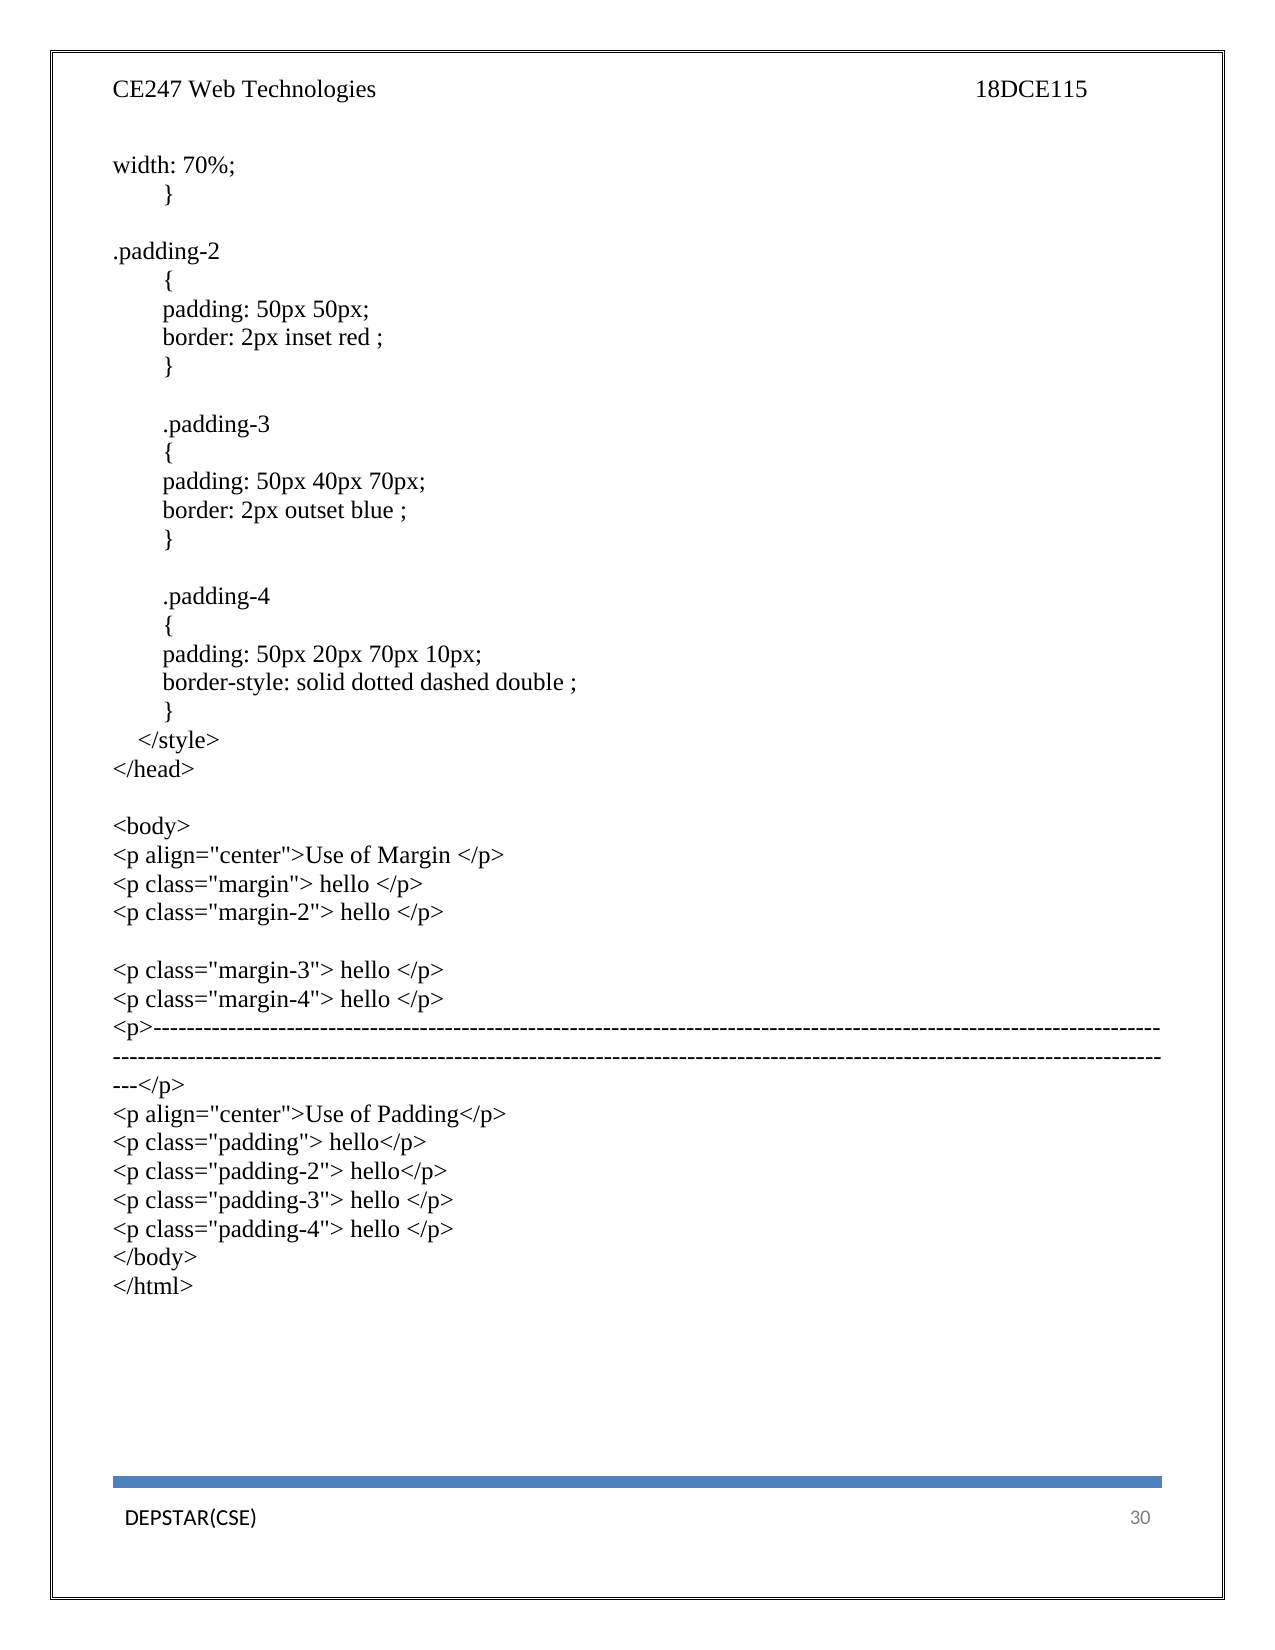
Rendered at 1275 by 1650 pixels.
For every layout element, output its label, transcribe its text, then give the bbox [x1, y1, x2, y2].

text { [112, 437, 1162, 466]
text <p class="margin"> hello </p> [112, 869, 1162, 897]
text </style> [112, 725, 1162, 754]
text { [112, 610, 1162, 639]
text } [112, 351, 1162, 380]
text </head> [112, 754, 1162, 782]
text <p class="padding-3"> hello </p> [112, 1185, 1162, 1214]
text <p class="margin-4"> hello </p> [112, 984, 1162, 1012]
text <p align="center">Use of Padding</p> [112, 1099, 1162, 1127]
text <p class="padding-2"> hello</p> [112, 1156, 1162, 1185]
text <p class="padding"> hello</p> [112, 1127, 1162, 1156]
text width: 70%; [112, 150, 1162, 179]
text border-style: solid dotted dashed double ; [112, 667, 1162, 696]
text } [112, 696, 1162, 725]
text } [112, 524, 1162, 552]
text </html> [112, 1271, 1162, 1300]
text .padding-3 [112, 409, 1162, 437]
text </body> [112, 1242, 1162, 1271]
text <p class="margin-2"> hello </p> [112, 897, 1162, 926]
text padding: 50px 40px 70px; [112, 466, 1162, 495]
text <p>----------------------------------------------------------------------------------------------------------------------------------------------------------------------------------------------------------------------------------------------------------</p> [112, 1012, 1162, 1099]
text .padding-2 [112, 236, 1162, 265]
text padding: 50px 20px 70px 10px; [112, 639, 1162, 667]
text <p class="padding-4"> hello </p> [112, 1214, 1162, 1242]
text border: 2px outset blue ; [112, 495, 1162, 524]
text .padding-4 [112, 581, 1162, 610]
text { [112, 265, 1162, 294]
text border: 2px inset red ; [112, 322, 1162, 351]
text } [112, 179, 1162, 207]
text <p class="margin-3"> hello </p> [112, 955, 1162, 984]
text <body> [112, 811, 1162, 840]
text <p align="center">Use of Margin </p> [112, 840, 1162, 869]
text padding: 50px 50px; [112, 294, 1162, 322]
